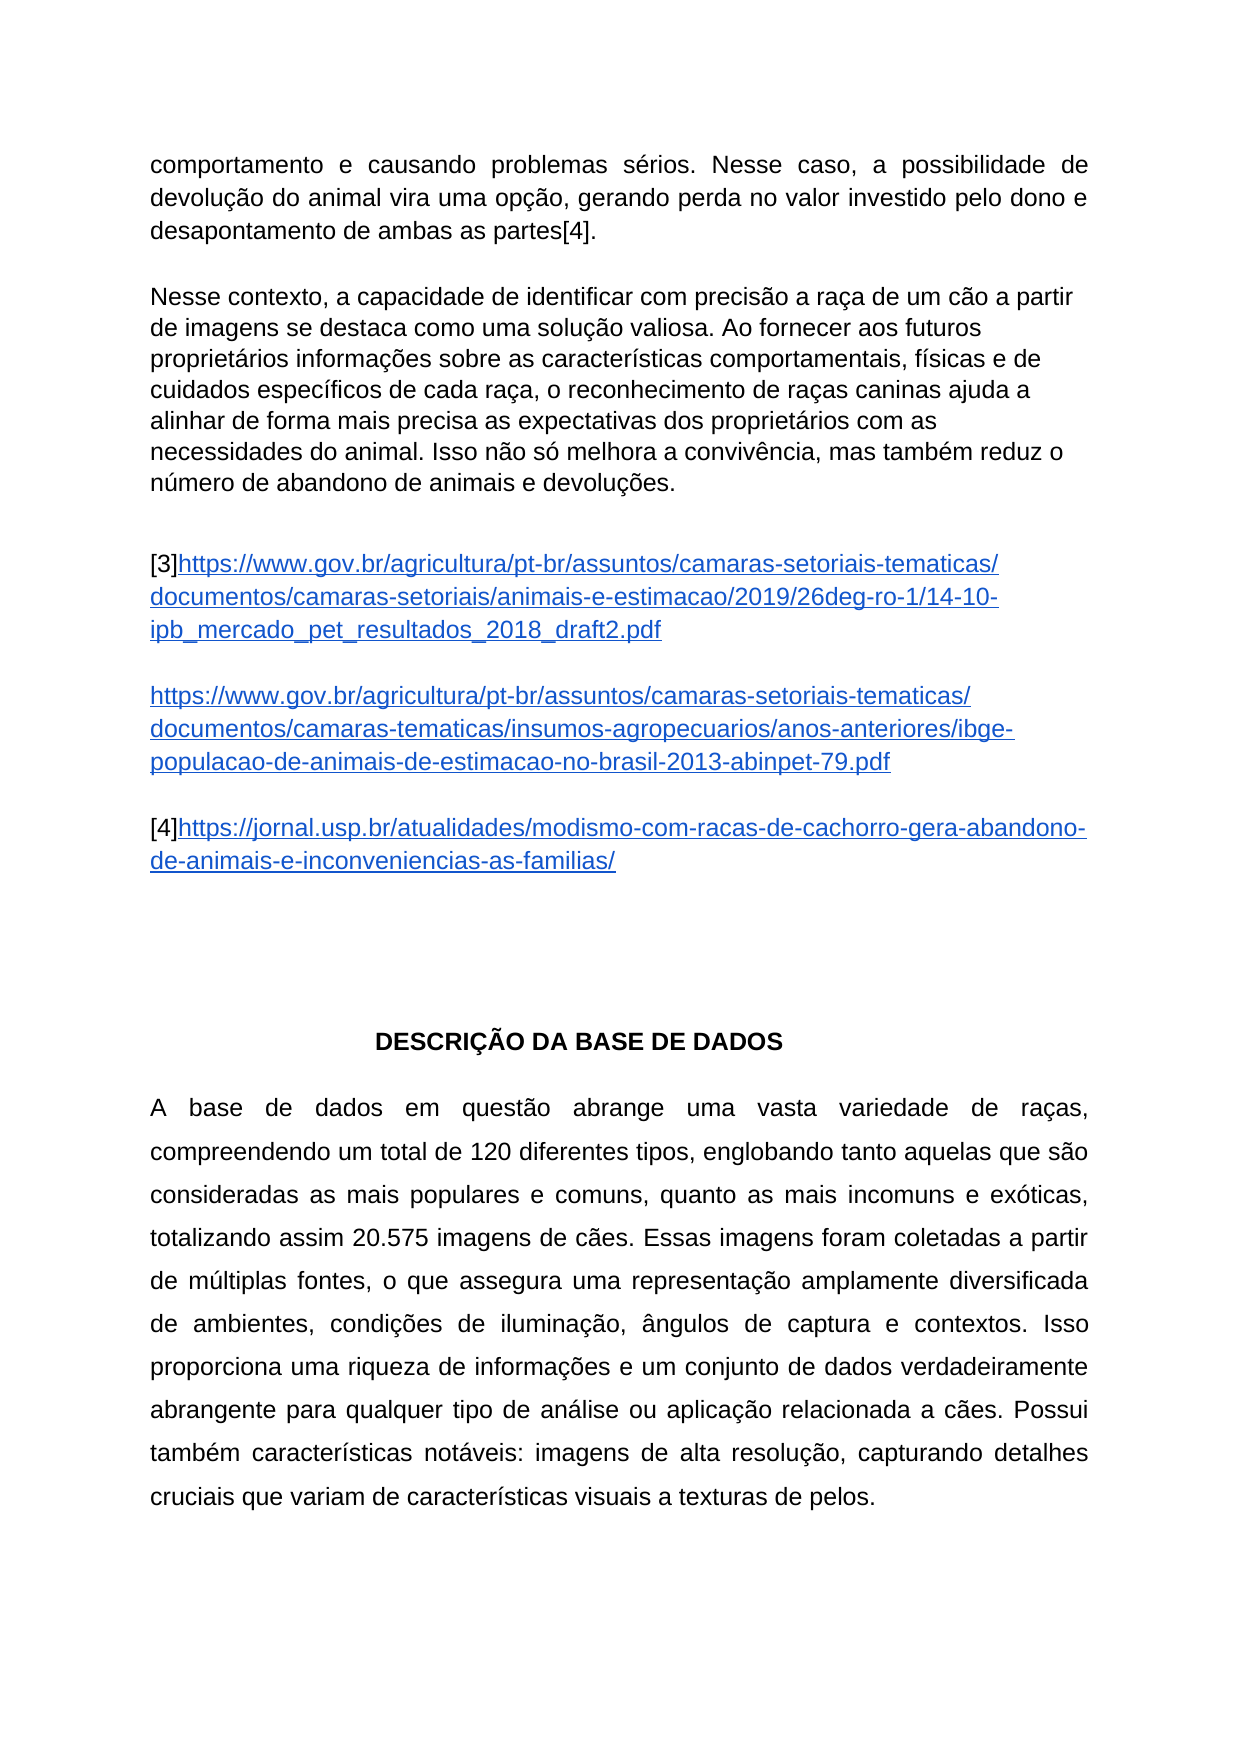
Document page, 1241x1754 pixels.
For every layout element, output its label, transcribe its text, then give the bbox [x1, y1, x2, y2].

text [4]https://jornal.usp.br/atualidades/modismo-com-racas-de-cachorro-gera-abandono-de-animais-e-inconveniencias-as-familias/ [150, 813, 1090, 875]
text Nesse contexto, a capacidade de identificar com precisão a raça de um cão a partir de imagens se destaca como uma solução valiosa. Ao fornecer aos futuros proprietários informações sobre as características comportamentais, físicas e de cuidados específicos de cada raça, o reconhecimento de raças caninas ajuda a alinhar de forma mais precisa as expectativas dos proprietários com as necessidades do animal. Isso não só melhora a convivência, mas também reduz o número de abandono de animais e devoluções. [150, 282, 1090, 497]
text A base de dados em questão abrange uma vasta variedade de raças, compreendendo um total de 120 diferentes tipos, englobando tanto aquelas que são consideradas as mais populares e comuns, quanto as mais incomuns e exóticas, totalizando assim 20.575 imagens de cães. Essas imagens foram coletadas a partir de múltiplas fontes, o que assegura uma representação amplamente diversificada de ambientes, condições de iluminação, ângulos de captura e contextos. Isso proporciona uma riqueza de informações e um conjunto de dados verdadeiramente abrangente para qualquer tipo de análise ou aplicação relacionada a cães. Possui também características notáveis: imagens de alta resolução, capturando detalhes cruciais que variam de características visuais a texturas de pelos. [150, 1093, 1090, 1510]
text [3]https://www.gov.br/agricultura/pt-br/assuntos/camaras-setoriais-tematicas/documentos/camaras-setoriais/animais-e-estimacao/2019/26deg-ro-1/14-10-ipb_mercado_pet_resultados_2018_draft2.pdf [150, 549, 1090, 644]
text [150, 150, 1090, 245]
text https://www.gov.br/agricultura/pt-br/assuntos/camaras-setoriais-tematicas/documentos/camaras-tematicas/insumos-agropecuarios/anos-anteriores/ibge-populacao-de-animais-de-estimacao-no-brasil-2013-abinpet-79.pdf [150, 681, 1090, 776]
text DESCRIÇÃO DA BASE DE DADOS [375, 1027, 1090, 1056]
